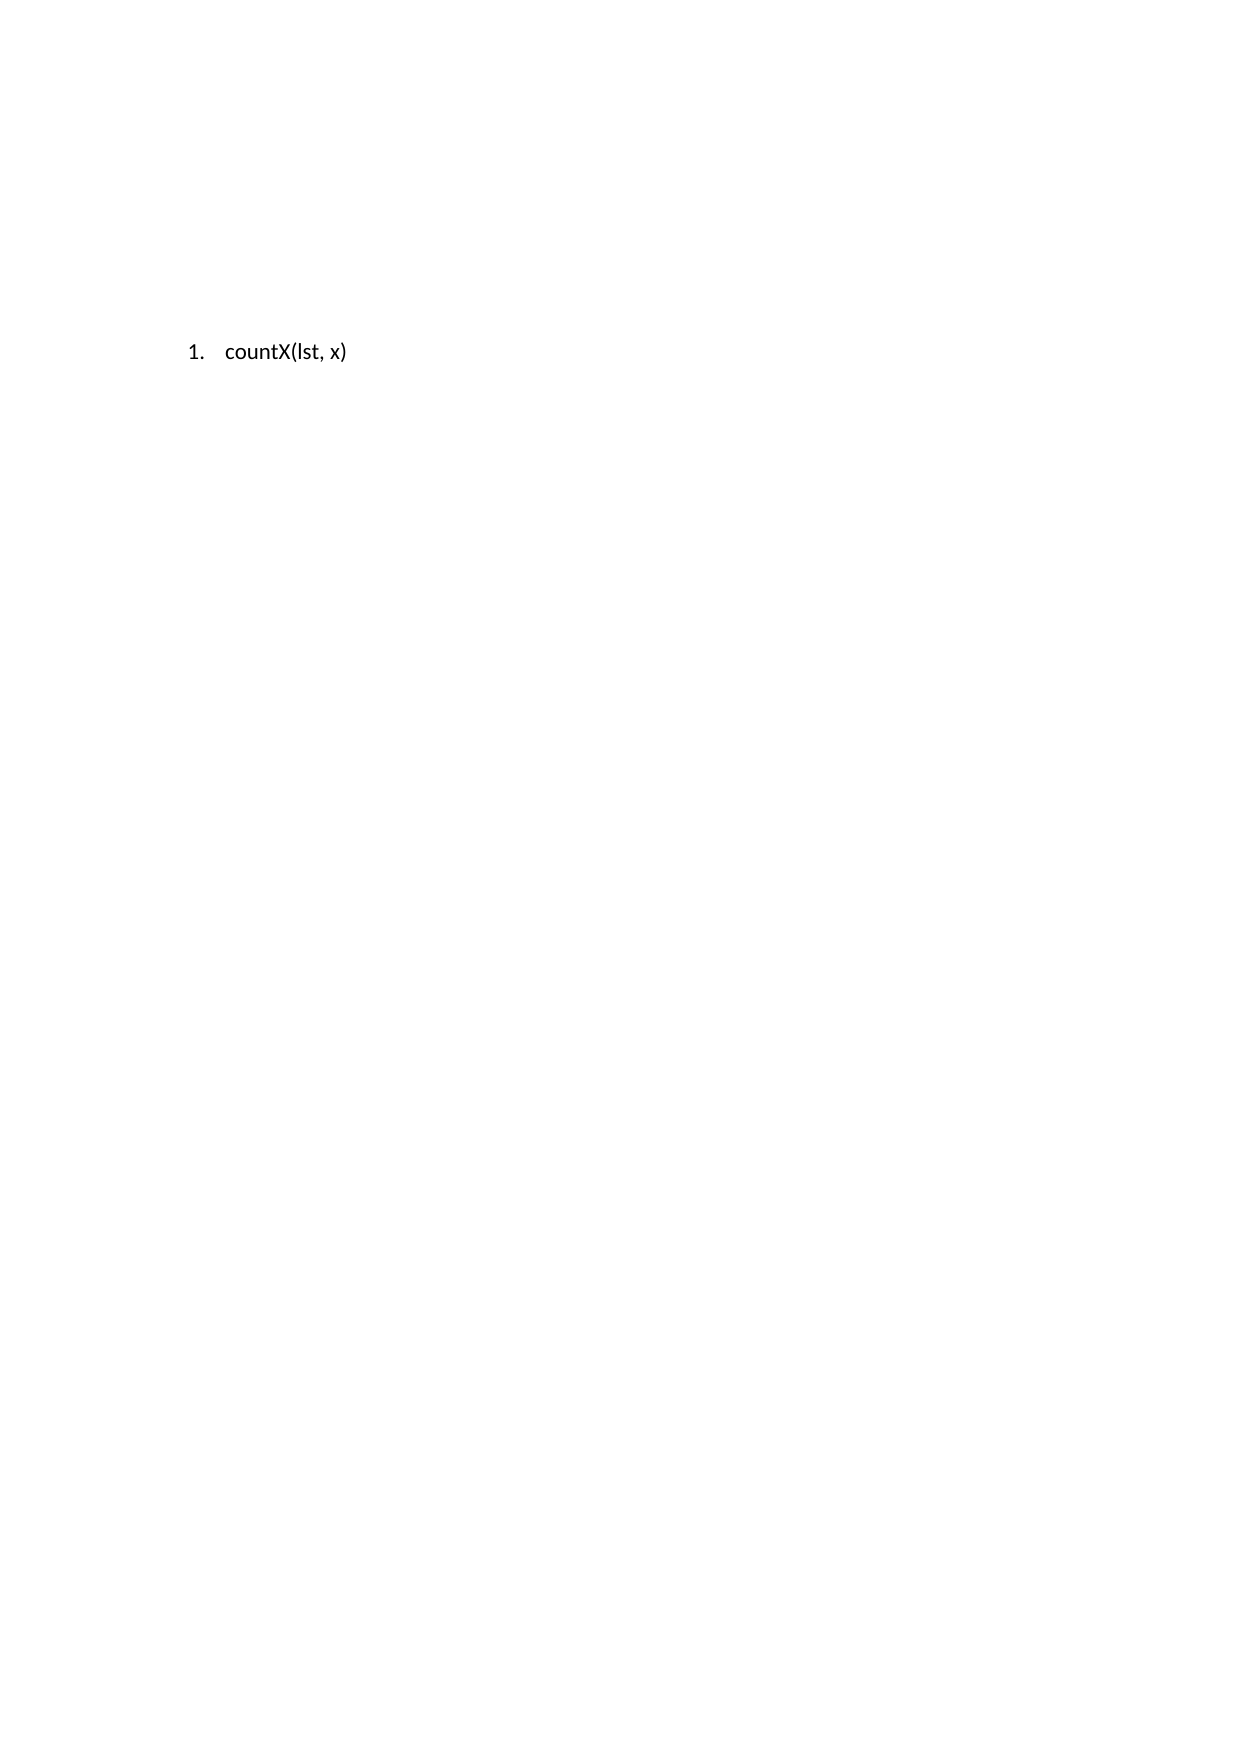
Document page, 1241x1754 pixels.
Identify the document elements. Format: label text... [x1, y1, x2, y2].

list countX(lst, x) [187, 337, 1090, 366]
